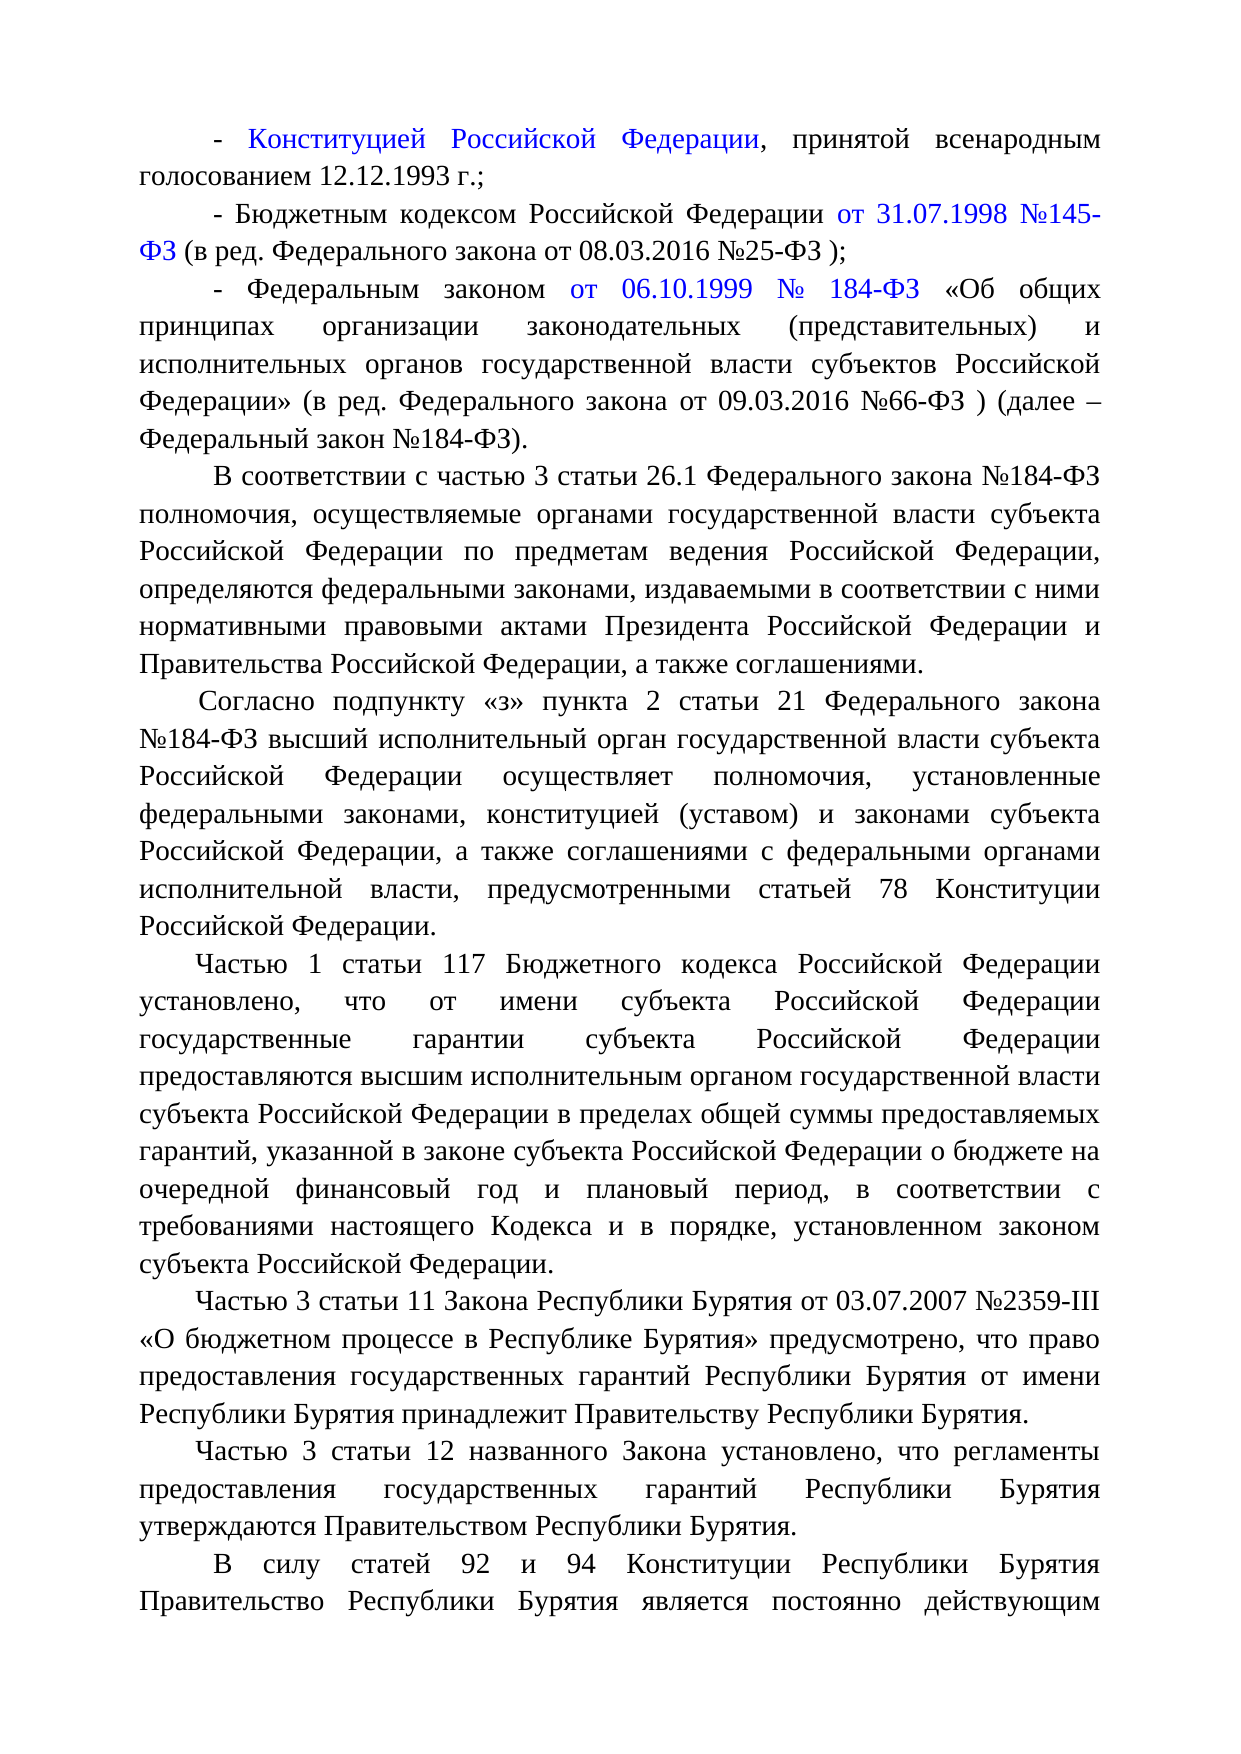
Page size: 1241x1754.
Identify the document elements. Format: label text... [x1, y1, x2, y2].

text Частью 3 статьи 11 Закона Республики Бурятия от 03.07.2007 №2359-III «О бюджетном процессе в Республике Бурятия» предусмотрено, что право предоставления государственных гарантий Республики Бурятия от имени Республики Бурятия принадлежит Правительству Республики Бурятия. [139, 1281, 1101, 1431]
text Частью 1 статьи 117 Бюджетного кодекса Российской Федерации установлено, что от имени субъекта Российской Федерации государственные гарантии субъекта Российской Федерации предоставляются высшим исполнительным органом государственной власти субъекта Российской Федерации в пределах общей суммы предоставляемых гарантий, указанной в законе субъекта Российской Федерации о бюджете на очередной финансовый год и плановый период, в соответствии с требованиями настоящего Кодекса и в порядке, установленном законом субъекта Российской Федерации. [139, 943, 1101, 1281]
text - Федеральным законом от 06.10.1999 № 184-ФЗ «Об общих принципах организации законодательных (представительных) и исполнительных органов государственной власти субъектов Российской Федерации» (в ред. Федерального закона от 09.03.2016 №66-ФЗ ) (далее – Федеральный закон №184-ФЗ). [139, 268, 1101, 456]
text В соответствии с частью 3 статьи 26.1 Федерального закона №184-ФЗ полномочия, осуществляемые органами государственной власти субъекта Российской Федерации по предметам ведения Российской Федерации, определяются федеральными законами, издаваемыми в соответствии с ними нормативными правовыми актами Президента Российской Федерации и Правительства Российской Федерации, а также соглашениями. [139, 456, 1101, 681]
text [139, 1543, 1101, 1618]
text - Конституцией Российской Федерации, принятой всенародным голосованием 12.12.1993 г.; [139, 118, 1101, 193]
text Частью 3 статьи 12 названного Закона установлено, что регламенты предоставления государственных гарантий Республики Бурятия утверждаются Правительством Республики Бурятия. [139, 1431, 1101, 1543]
text Согласно подпункту «з» пункта 2 статьи 21 Федерального закона №184-ФЗ высший исполнительный орган государственной власти субъекта Российской Федерации осуществляет полномочия, установленные федеральными законами, конституцией (уставом) и законами субъекта Российской Федерации, а также соглашениями с федеральными органами исполнительной власти, предусмотренными статьей 78 Конституции Российской Федерации. [139, 681, 1101, 943]
text - Бюджетным кодексом Российской Федерации от 31.07.1998 №145-ФЗ (в ред. Федерального закона от 08.03.2016 №25-ФЗ ); [139, 193, 1101, 268]
